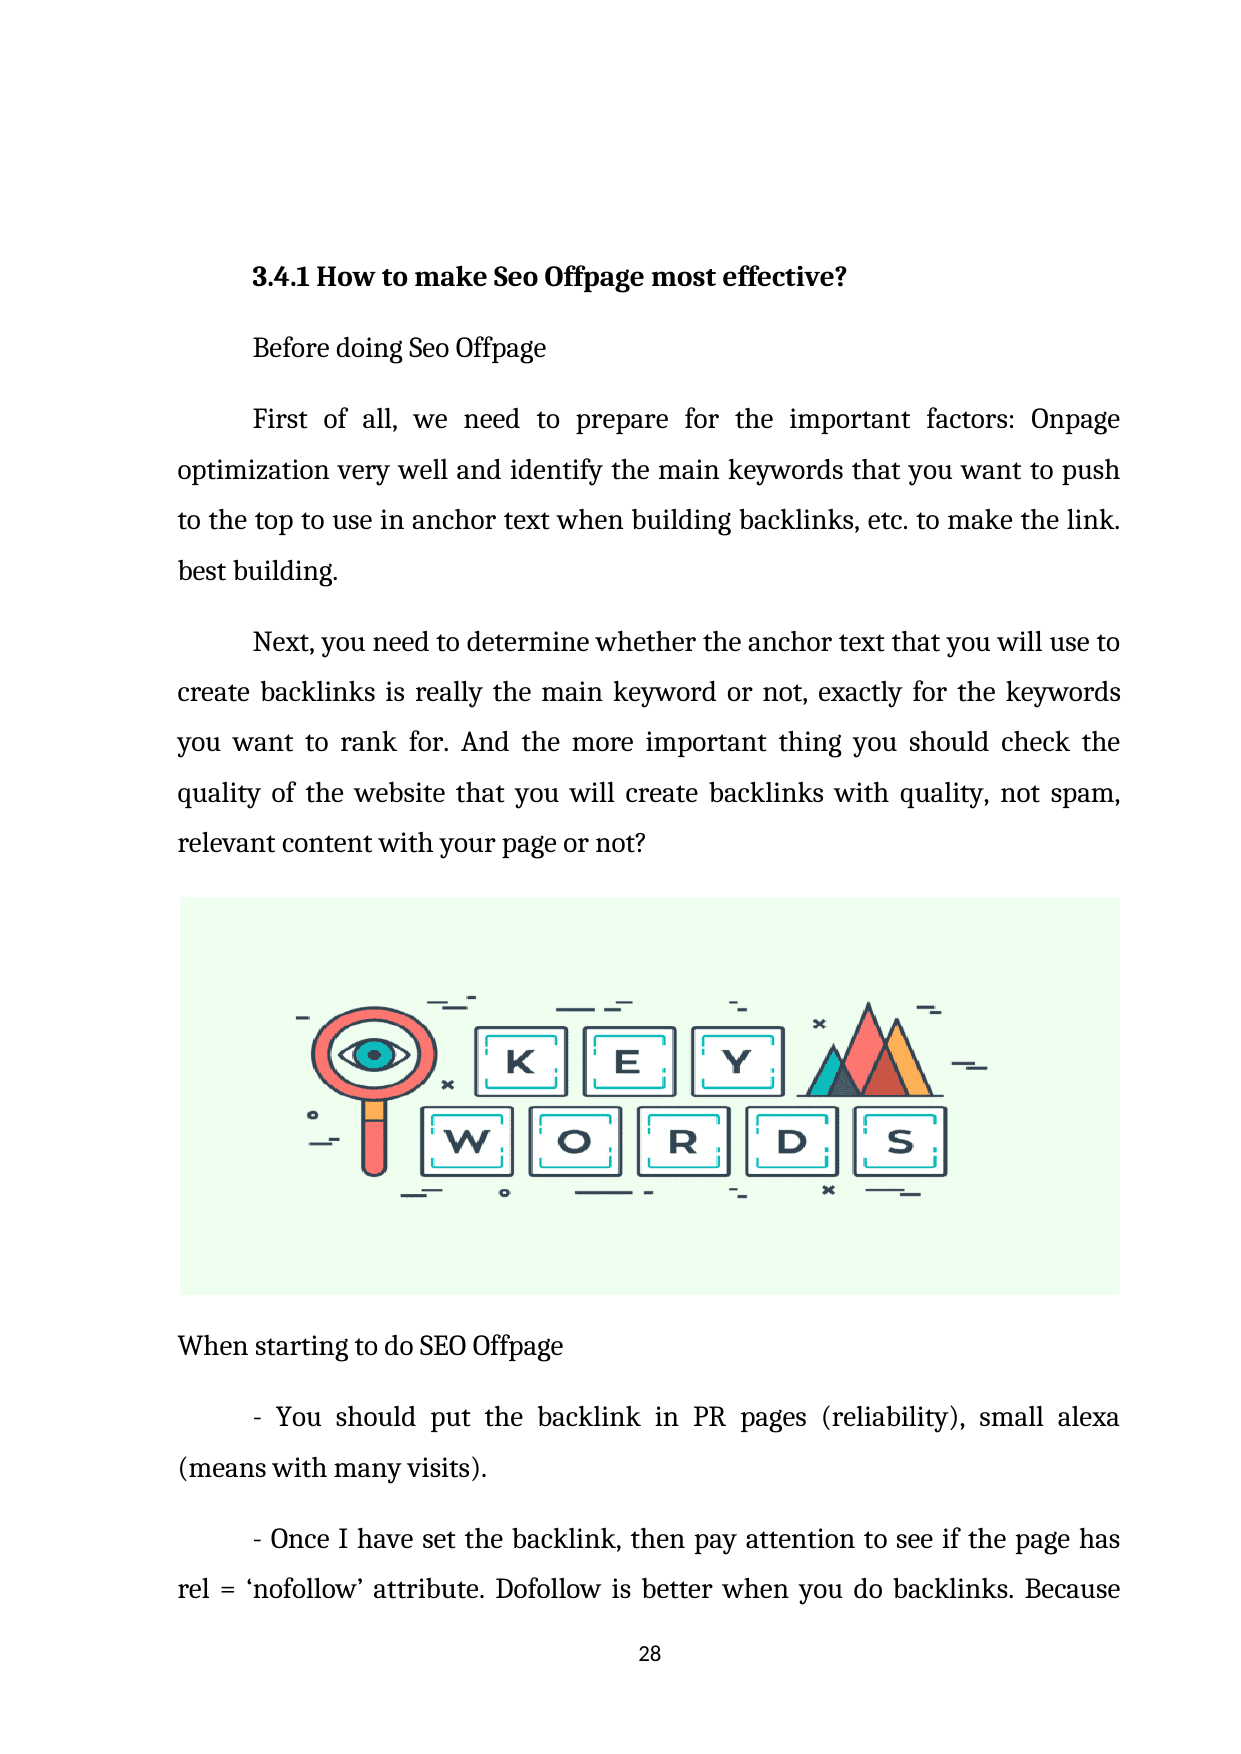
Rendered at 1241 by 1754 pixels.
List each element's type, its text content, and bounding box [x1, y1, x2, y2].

text Next, you need to determine whether the anchor text that you will use to create backlinks is really the main keyword or not, exactly for the keywords you want to rank for. And the more important thing you should check the quality of the website that you will create backlinks with quality, not spam, relevant content with your page or not? [177, 625, 1122, 859]
subtitle 3.4.1 How to make Seo Offpage most effective? [177, 260, 1122, 294]
text First of all, we need to prepare for the important factors: Onpage optimization very well and identify the main keywords that you want to push to the top to use in anchor text when building backlinks, etc. to make the link. best building. [177, 403, 1122, 587]
text When starting to do SEO Offpage [177, 1329, 1122, 1363]
text Before doing Seo Offpage [177, 332, 1122, 365]
picture [179, 897, 1120, 1295]
text - You should put the backlink in PR pages (reliability), small alexa (means with many visits). [177, 1401, 1122, 1484]
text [177, 1522, 1122, 1606]
